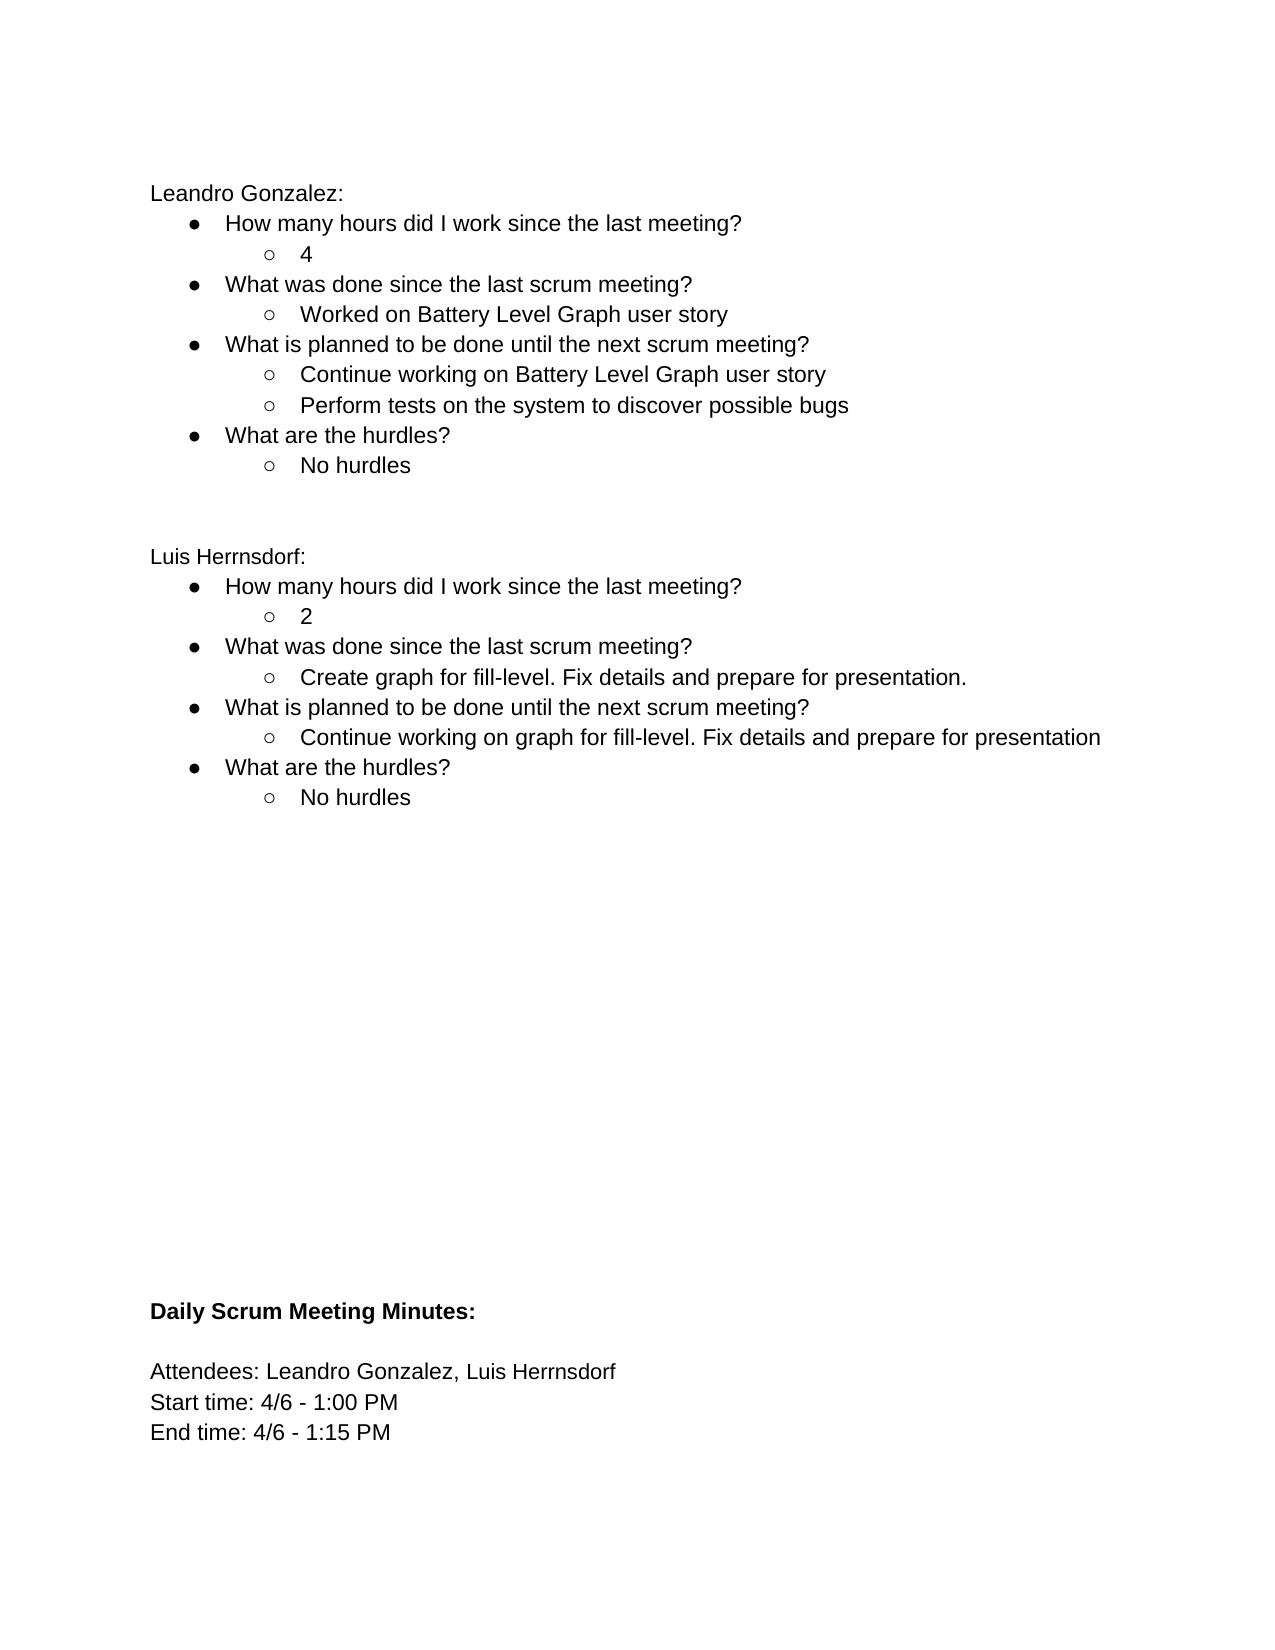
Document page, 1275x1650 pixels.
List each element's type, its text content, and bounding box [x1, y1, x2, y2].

list Perform tests on the system to discover possible bugs [262, 392, 1125, 418]
text Start time: 4/6 - 1:00 PM [150, 1388, 1125, 1415]
text Daily Scrum Meeting Minutes: [150, 1298, 1125, 1324]
list What are the hurdles? [187, 422, 1125, 448]
list What are the hurdles? [187, 754, 1125, 781]
list Worked on Battery Level Graph user story [262, 301, 1125, 327]
text Luis Herrnsdorf: [150, 543, 1125, 569]
text Attendees: Leandro Gonzalez, Luis Herrnsdorf [150, 1358, 1125, 1385]
list Create graph for fill-level. Fix details and prepare for presentation. [262, 663, 1125, 690]
list Continue working on Battery Level Graph user story [262, 361, 1125, 388]
list 4 [262, 241, 1125, 267]
list No hurdles [262, 452, 1125, 478]
list What was done since the last scrum meeting? [187, 271, 1125, 297]
list 2 [262, 603, 1125, 629]
list What is planned to be done until the next scrum meeting? [187, 331, 1125, 358]
text Leandro Gonzalez: [150, 180, 1125, 207]
list Continue working on graph for fill-level. Fix details and prepare for presentation [262, 724, 1125, 750]
list How many hours did I work since the last meeting? [187, 210, 1125, 237]
list How many hours did I work since the last meeting? [187, 573, 1125, 599]
text End time: 4/6 - 1:15 PM [150, 1419, 1125, 1445]
list What is planned to be done until the next scrum meeting? [187, 694, 1125, 720]
list No hurdles [262, 784, 1125, 811]
list What was done since the last scrum meeting? [187, 633, 1125, 660]
